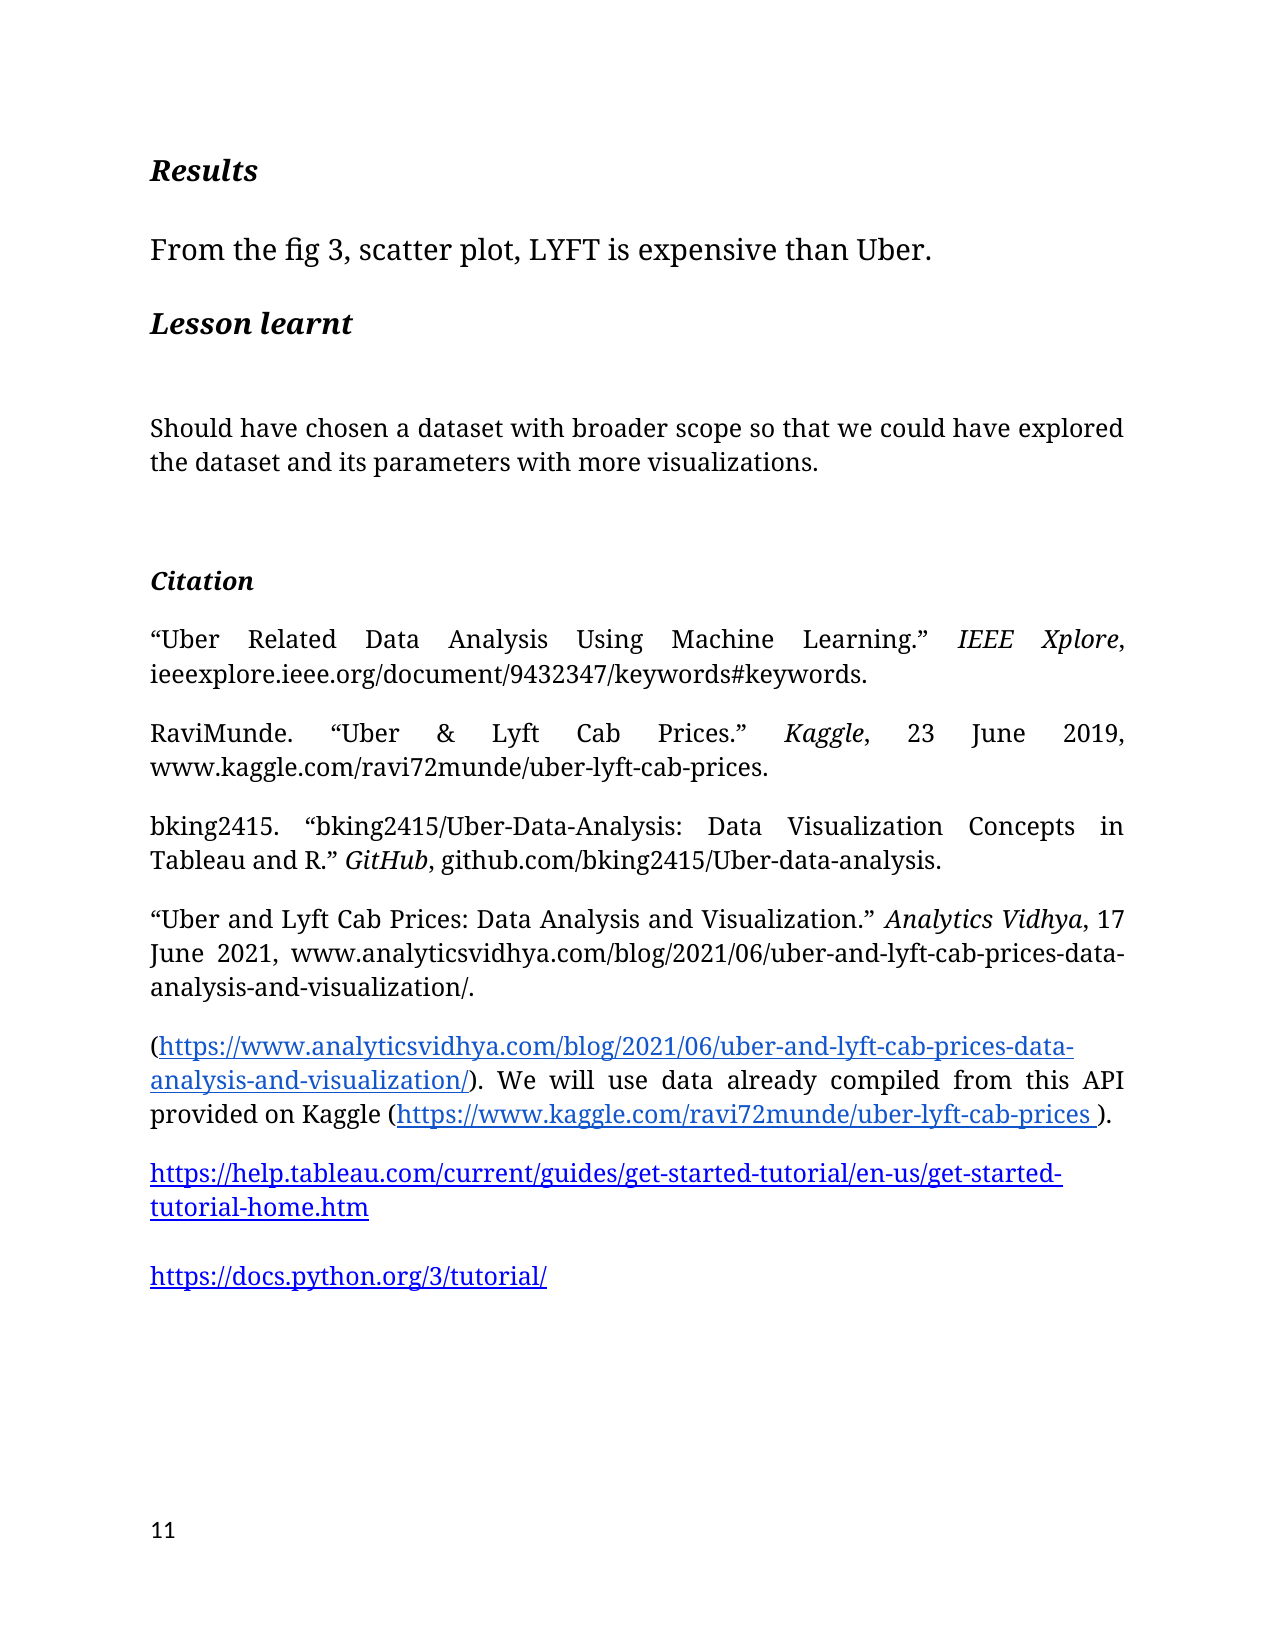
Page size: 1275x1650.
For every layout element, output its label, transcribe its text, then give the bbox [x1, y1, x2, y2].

text https://help.tableau.com/current/guides/get-started-tutorial/en-us/get-started-tutorial-home.htm [150, 1156, 1125, 1224]
text (https://www.analyticsvidhya.com/blog/2021/06/uber-and-lyft-cab-prices-data-analysis-and-visualization/). We will use data already compiled from this API provided on Kaggle (https://www.kaggle.com/ravi72munde/uber-lyft-cab-prices ). [150, 1029, 1125, 1131]
text Lesson learnt [150, 303, 1125, 343]
text Should have chosen a dataset with broader scope so that we could have explored the dataset and its parameters with more visualizations. [150, 411, 1125, 479]
text “Uber and Lyft Cab Prices: Data Analysis and Visualization.” Analytics Vidhya, 17 June 2021, www.analyticsvidhya.com/blog/2021/06/uber-and-lyft-cab-prices-data-analysis-and-visualization/. [150, 902, 1125, 1004]
text “Uber Related Data Analysis Using Machine Learning.” IEEE Xplore, ieeexplore.ieee.org/document/9432347/keywords#keywords. [150, 622, 1125, 690]
text bking2415. “bking2415/Uber-Data-Analysis: Data Visualization Concepts in Tableau and R.” GitHub, github.com/bking2415/Uber-data-analysis. [150, 808, 1125, 877]
text Results [150, 150, 1125, 190]
text From the fig 3, scatter plot, LYFT is expensive than Uber. [150, 229, 1125, 269]
text Citation [150, 563, 1125, 597]
text https://docs.python.org/3/tutorial/ [150, 1258, 1125, 1292]
text RaviMunde. “Uber & Lyft Cab Prices.” Kaggle, 23 June 2019, www.kaggle.com/ravi72munde/uber-lyft-cab-prices. [150, 715, 1125, 783]
